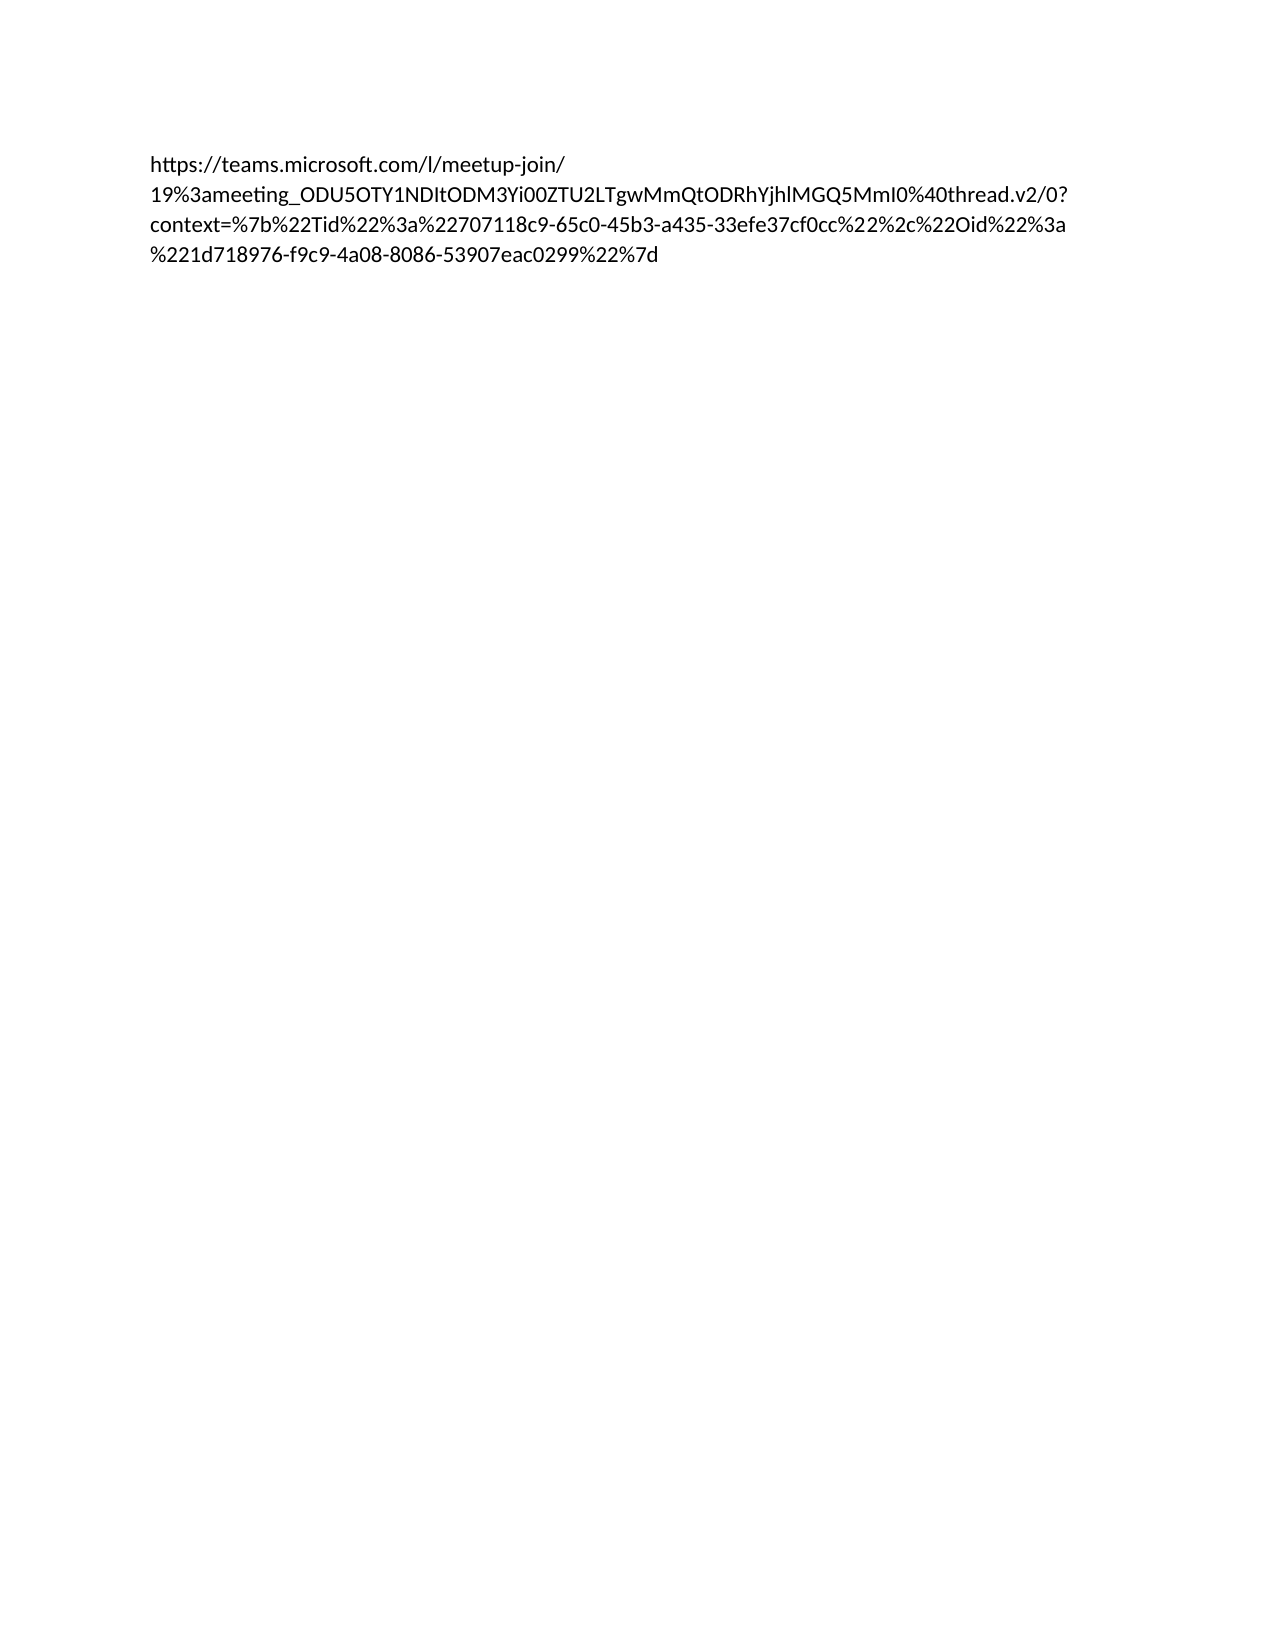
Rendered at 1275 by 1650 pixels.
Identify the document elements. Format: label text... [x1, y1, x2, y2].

text https://teams.microsoft.com/l/meetup-join/19%3ameeting_ODU5OTY1NDItODM3Yi00ZTU2LTgwMmQtODRhYjhlMGQ5MmI0%40thread.v2/0?context=%7b%22Tid%22%3a%22707118c9-65c0-45b3-a435-33efe37cf0cc%22%2c%22Oid%22%3a%221d718976-f9c9-4a08-8086-53907eac0299%22%7d [150, 150, 1125, 269]
